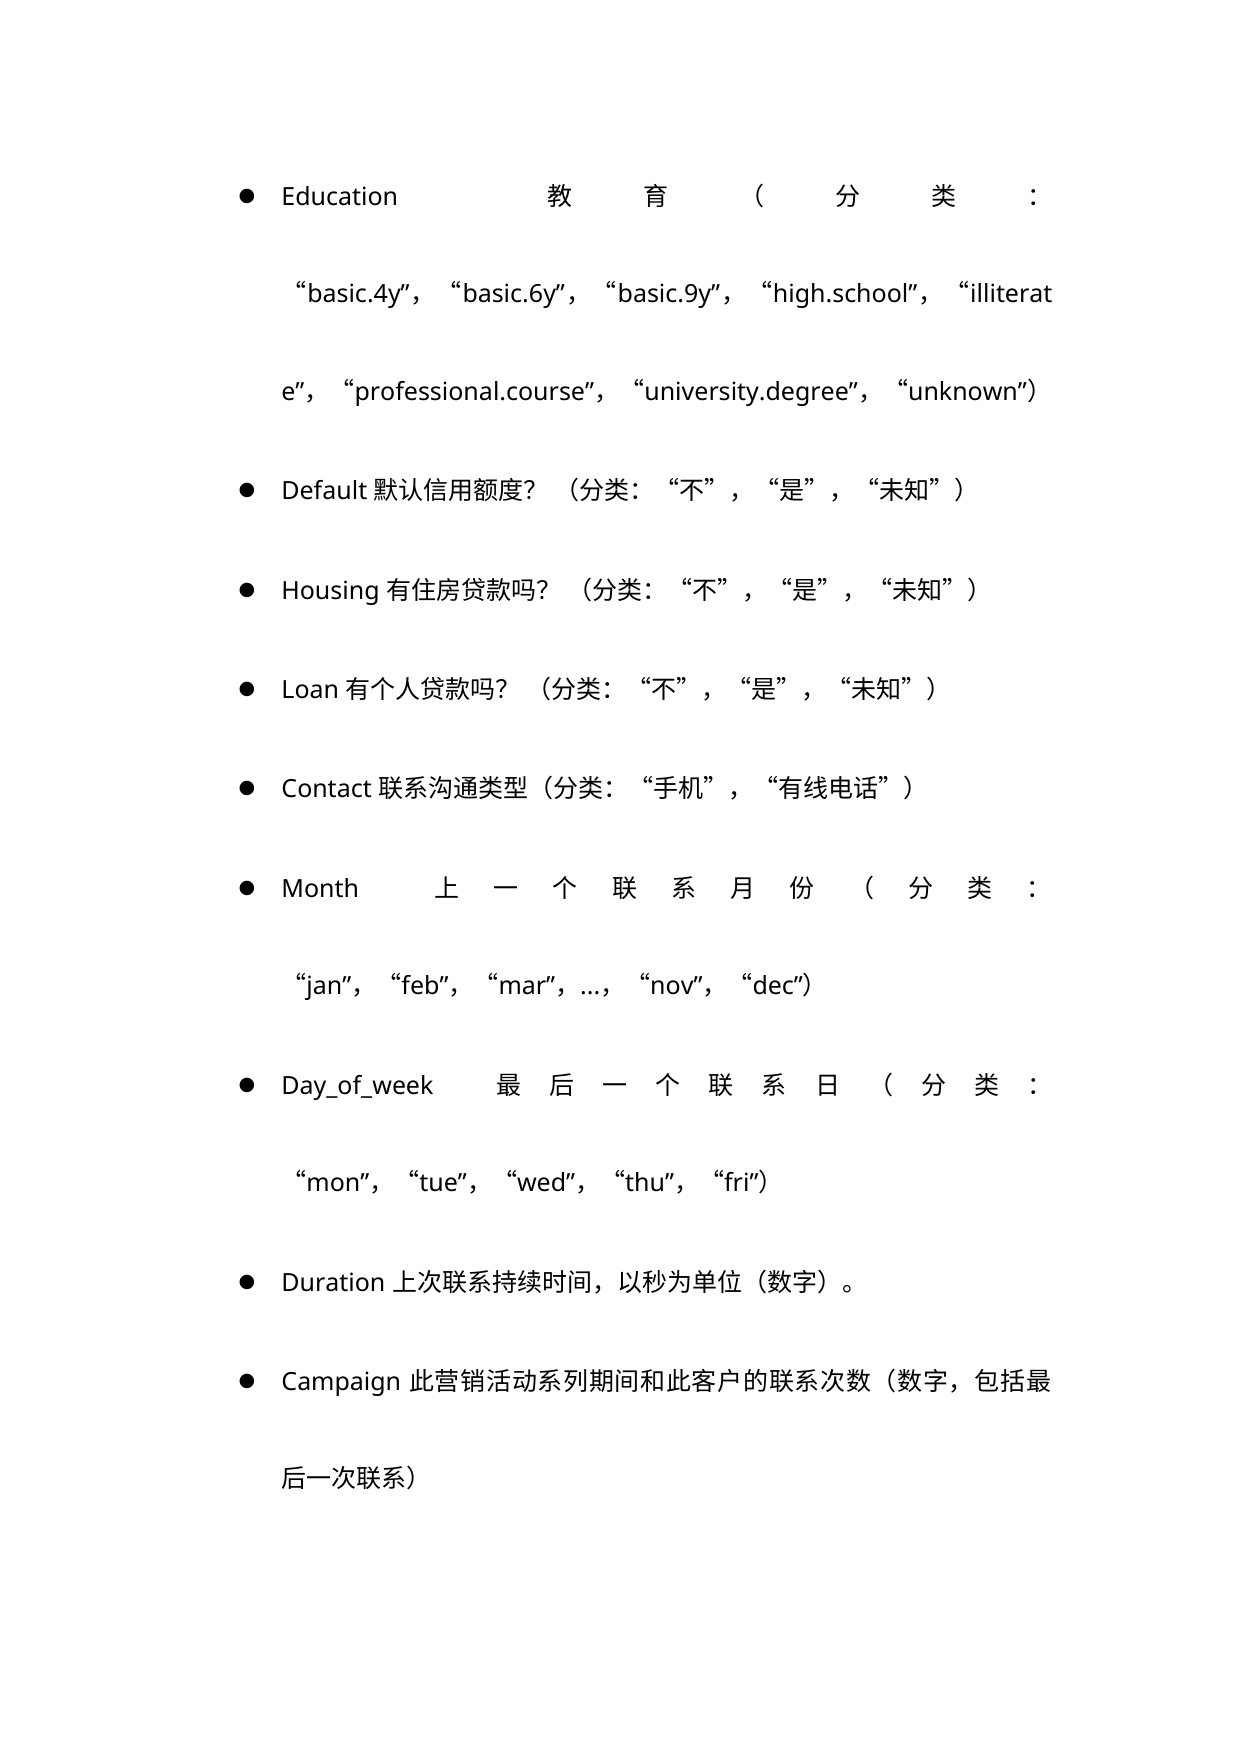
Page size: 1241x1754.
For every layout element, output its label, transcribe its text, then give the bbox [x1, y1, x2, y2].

list Day_of_week 最后一个联系日（分类：“mon”，“tue”，“wed”，“thu”，“fri”） [237, 1051, 1053, 1213]
list Default 默认信用额度？ （分类：“不”，“是”，“未知”） [237, 456, 1053, 521]
list Contact 联系沟通类型（分类：“手机”，“有线电话”） [237, 754, 1053, 819]
list Education 教育（分类：“basic.4y”，“basic.6y”，“basic.9y”，“high.school”，“illiterate”，“professional.course”，“university.degree”，“unknown”） [237, 162, 1053, 422]
list Loan 有个人贷款吗？ （分类：“不”，“是”，“未知”） [237, 655, 1053, 720]
list Housing 有住房贷款吗？ （分类：“不”，“是”，“未知”） [237, 556, 1053, 621]
list Campaign 此营销活动系列期间和此客户的联系次数（数字，包括最后一次联系） [237, 1347, 1053, 1509]
list Duration 上次联系持续时间，以秒为单位（数字）。 [237, 1248, 1053, 1313]
list Month 上一个联系月份（分类：“jan”，“feb”，“mar”，...，“nov”，“dec”） [237, 854, 1053, 1016]
